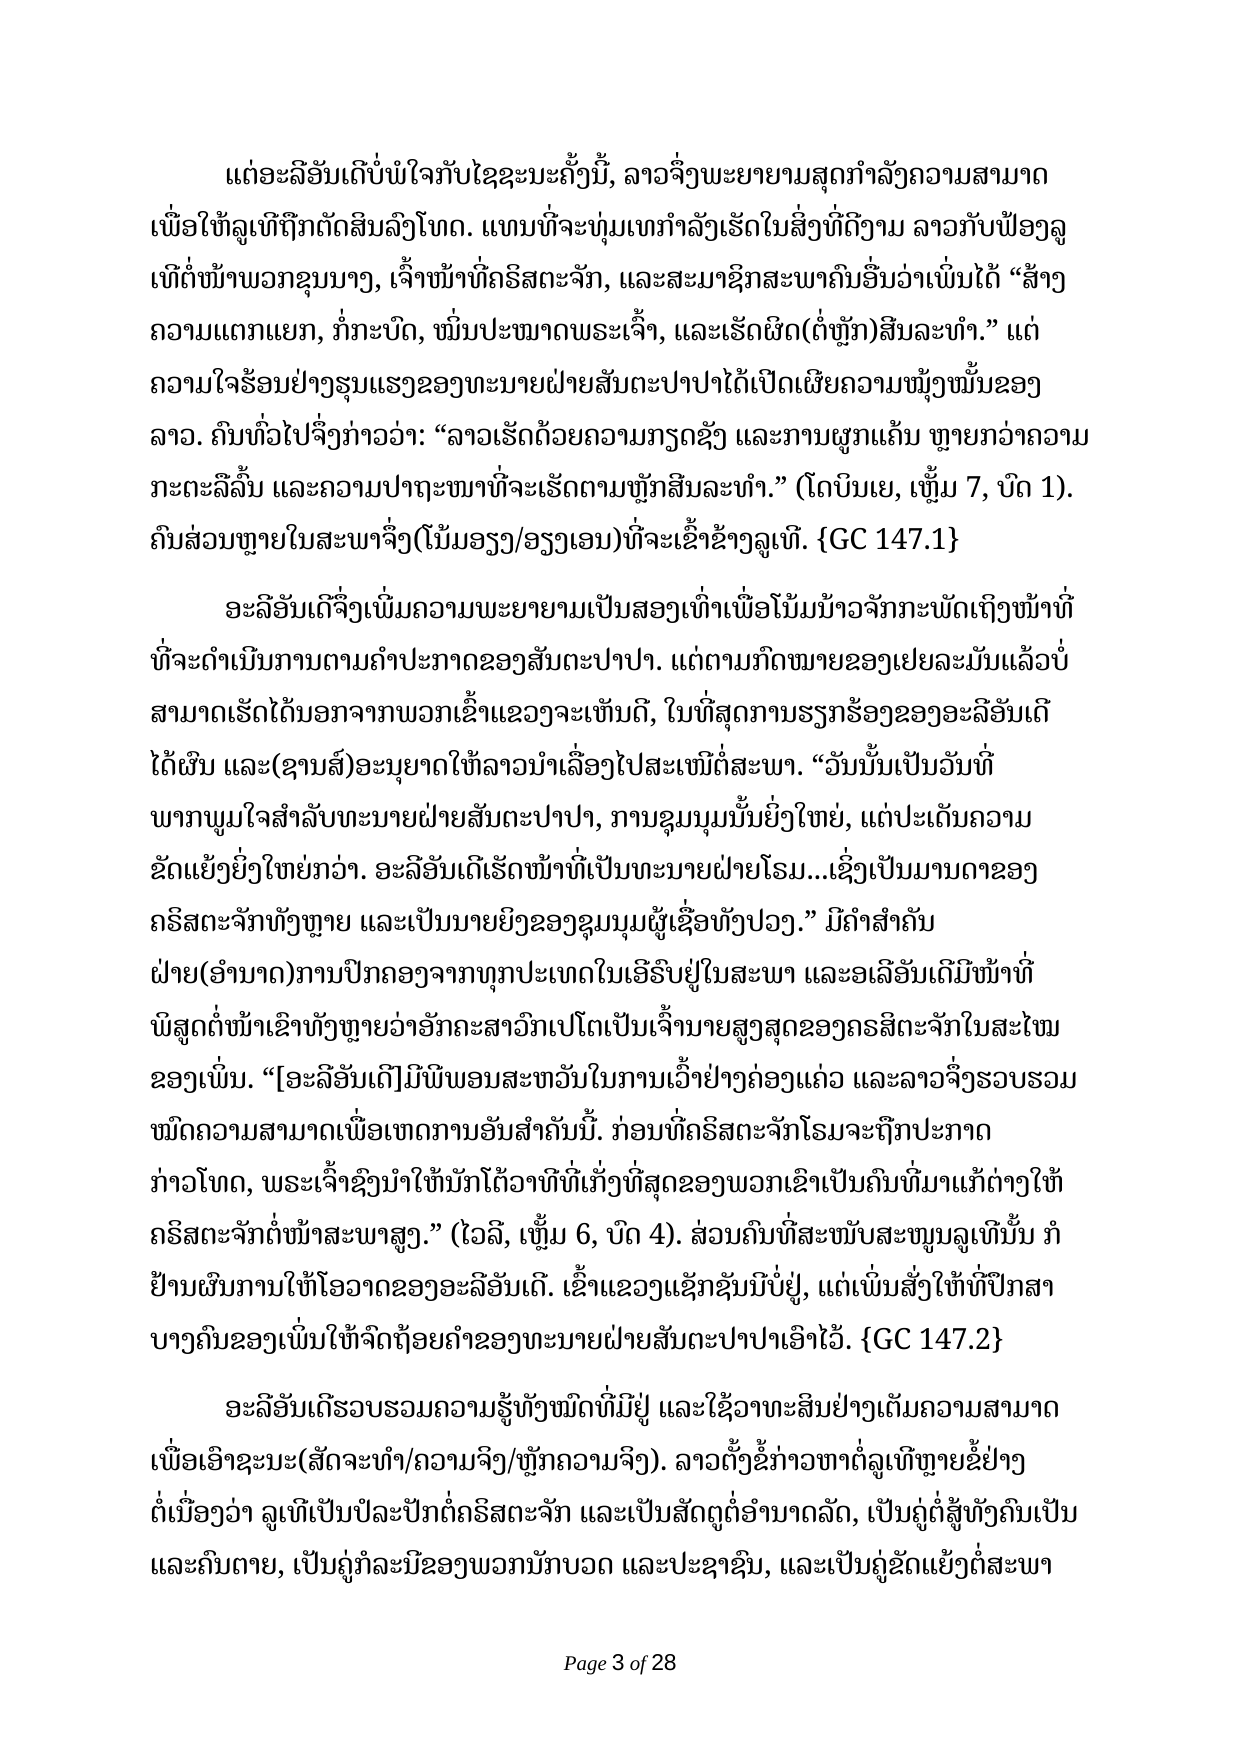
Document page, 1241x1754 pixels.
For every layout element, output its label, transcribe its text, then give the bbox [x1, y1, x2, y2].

text ອະລີອັນເດີຈຶ່ງເພີ່ມຄວາມພະຍາຍາມເປັນສອງເທົ່າເພື່ອໂນ້ມນ້າວຈັກກະພັດເຖິງໜ້າທີ່ທີ່ຈະດຳເນີນການຕາມຄຳປະກາດຂອງສັນຕະປາປາ. ແຕ່ຕາມກົດໝາຍຂອງເຢຍລະມັນແລ້ວບໍ່ສາມາດເຮັດໄດ້ນອກຈາກພວກເຂົ້າແຂວງຈະເຫັນດີ, ໃນທີ່ສຸດການຮຽກຮ້ອງຂອງອະລີອັນເດີໄດ້ຜົນ ແລະ(ຊານສ໌)ອະນຸຍາດໃຫ້ລາວນຳເລື່ອງໄປສະເໜີຕໍ່ສະພາ. “ວັນນັ້ນເປັນວັນທີ່ພາກພູມໃຈສຳລັບທະນາຍຝ່າຍສັນຕະປາປາ, ການຊຸມນຸມນັ້ນຍິ່ງໃຫຍ່, ແຕ່ປະເດັນຄວາມຂັດແຍ້ງຍິ່ງໃຫຍ່ກວ່າ. ອະລີອັນເດີເຮັດໜ້າທີ່ເປັນທະນາຍຝ່າຍໂຣມ...ເຊິ່ງເປັນມານດາຂອງຄຣິສຕະຈັກທັງຫຼາຍ ແລະເປັນນາຍຍິງຂອງຊຸມນຸມຜູ້ເຊື່ອທັງປວງ.” ມີຄຳສຳຄັນຝ່າຍ(ອຳນາດ)ການປົກຄອງຈາກທຸກປະເທດໃນເອີຣົບຢູ່ໃນສະພາ ແລະອເລີອັນເດີມີໜ້າທີ່ພິສູດຕໍ່ໜ້າເຂົາທັງຫຼາຍວ່າອັກຄະສາວົກເປໂຕເປັນເຈົ້ານາຍສູງສຸດຂອງຄຣສິຕະຈັກໃນສະໄໝຂອງເພິ່ນ. “[ອະລີອັນເດີ]ມີພີພອນສະຫວັນໃນການເວົ້າຢ່າງຄ່ອງແຄ່ວ ແລະລາວຈຶ່ງຮວບຮວມໝົດຄວາມສາມາດເພື່ອເຫດການອັນສຳຄັນນີ້. ກ່ອນທີ່ຄຣິສຕະຈັກໂຣມຈະຖືກປະກາດກ່າວໂທດ, ພຣະເຈົ້າຊົງນຳໃຫ້ນັກໂຕ້ວາທີທີ່ເກັ່ງທີ່ສຸດຂອງພວກເຂົາເປັນຄົນທີ່ມາແກ້ຕ່າງໃຫ້ຄຣິສຕະຈັກຕໍ່ໜ້າສະພາສູງ.” (ໄວລີ, ເຫຼັ້ມ 6, ບົດ 4). ສ່ວນຄົນທີ່ສະໜັບສະໜູນລູເທີນັ້ນ ກໍຢ້ານຜົນການໃຫ້ໂອວາດຂອງອະລີອັນເດີ. ເຂົ້າແຂວງແຊັກຊັນນີບໍ່ຢູ່, ແຕ່ເພິ່ນສັ່ງໃຫ້ທີ່ປຶກສາບາງຄົນຂອງເພິ່ນໃຫ້ຈົດຖ້ອຍຄຳຂອງທະນາຍຝ່າຍສັນຕະປາປາເອົາໄວ້. {GC 147.2} [150, 584, 1090, 1363]
text ແຕ່ອະລີອັນເດີບໍ່ພໍໃຈກັບໄຊຊະນະຄັ້ງນີ້, ລາວຈຶ່ງພະຍາຍາມສຸດກຳລັງຄວາມສາມາດເພື່ອໃຫ້ລູເທີຖືກຕັດສິນລົງໂທດ. ແທນທີ່ຈະທຸ່ມເທກຳລັງເຮັດໃນສິ່ງທີ່ດີງາມ ລາວກັບຟ້ອງລູເທີຕໍ່ໜ້າພວກຂຸນນາງ, ເຈົ້າໜ້າທີ່ຄຣິສຕະຈັກ, ແລະສະມາຊິກສະພາຄົນອື່ນວ່າເພິ່ນໄດ້ “ສ້າງຄວາມແຕກແຍກ, ກໍ່ກະບົດ, ໝິ່ນປະໝາດພຣະເຈົ້າ, ແລະເຮັດຜິດ(ຕໍ່ຫຼັກ)ສີນລະທຳ.” ແຕ່ຄວາມໃຈຮ້ອນຢ່າງຮຸນແຮງຂອງທະນາຍຝ່າຍສັນຕະປາປາໄດ້ເປີດເຜີຍຄວາມໝຸ້ງໝັ້ນຂອງລາວ. ຄົນທົ່ວໄປຈຶ່ງກ່າວວ່າ: “ລາວເຮັດດ້ວຍຄວາມກຽດຊັງ ແລະການຜູກແຄ້ນ ຫຼາຍກວ່າຄວາມກະຕະລືລົ້ນ ແລະຄວາມປາຖະໜາທີ່ຈະເຮັດຕາມຫຼັກສີນລະທຳ.” (ໂດບິນເຍ, ເຫຼັ້ມ 7, ບົດ 1). ຄົນສ່ວນຫຼາຍໃນສະພາຈຶ່ງ(ໂນ້ມອຽງ/ອຽງເອນ)ທີ່ຈະເຂົ້າຂ້າງລູເທີ. {GC 147.1} [150, 150, 1090, 564]
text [150, 1384, 1090, 1588]
